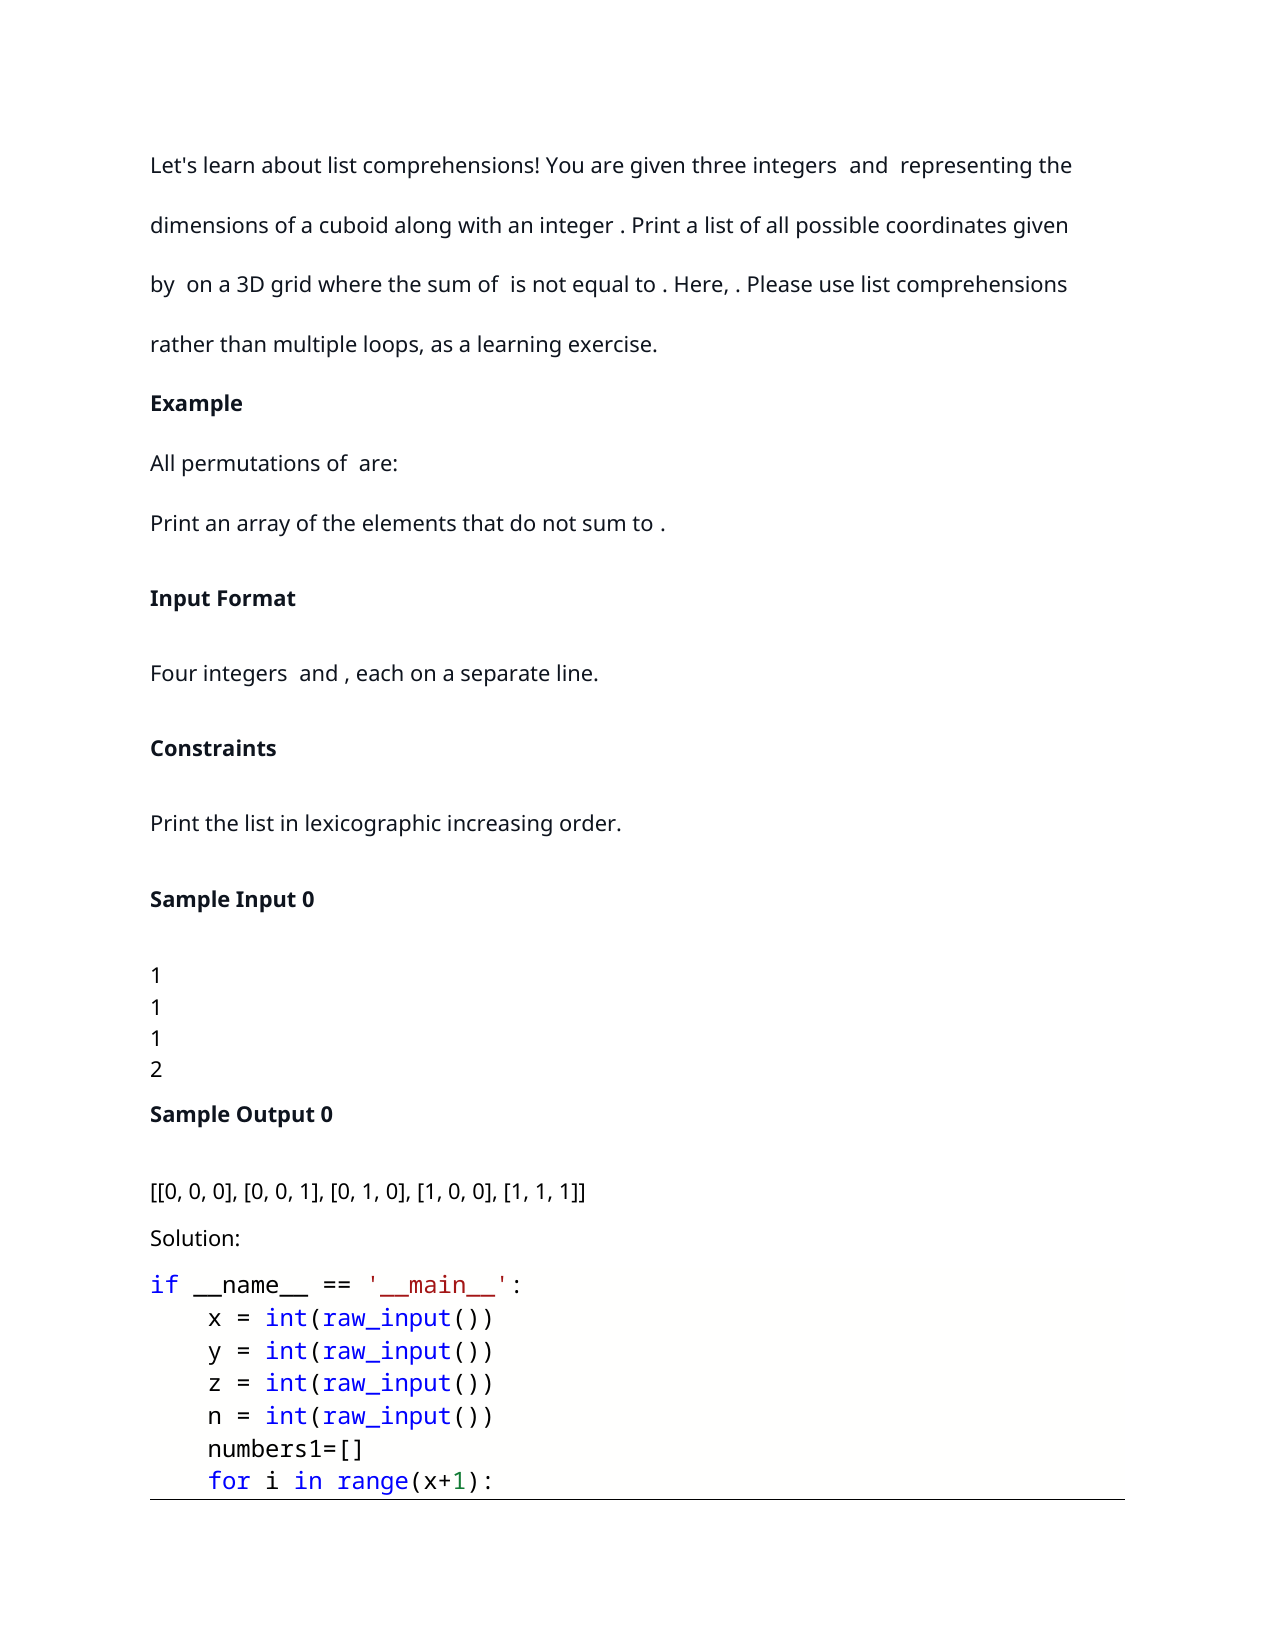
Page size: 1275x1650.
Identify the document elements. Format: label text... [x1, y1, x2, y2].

text numbers1=[] [150, 1431, 1125, 1464]
text All permutations of are: [150, 448, 1125, 478]
text z = int(raw_input()) [150, 1366, 1125, 1399]
text x = int(raw_input()) [150, 1301, 1125, 1333]
text 2 [150, 1052, 1125, 1084]
text for i in range(x+1): [150, 1464, 1125, 1499]
text Let's learn about list comprehensions! You are given three integers and representing the dimensions of a cuboid along with an integer . Print a list of all possible coordinates given by on a 3D grid where the sum of is not equal to . Here, . Please use list comprehensions rather than multiple loops, as a learning exercise. [150, 150, 1125, 358]
text Print the list in lexicographic increasing order. [150, 808, 1125, 838]
text y = int(raw_input()) [150, 1333, 1125, 1366]
text Input Format [150, 583, 1125, 612]
text Four integers and , each on a separate line. [150, 658, 1125, 688]
text Example [150, 388, 1125, 418]
text Solution: [150, 1221, 1125, 1253]
text if __name__ == '__main__': [150, 1268, 1125, 1301]
text 1 [150, 959, 1125, 990]
text Sample Output 0 [150, 1099, 1125, 1129]
text Constraints [150, 733, 1125, 763]
text [[0, 0, 0], [0, 0, 1], [0, 1, 0], [1, 0, 0], [1, 1, 1]] [150, 1174, 1125, 1206]
text n = int(raw_input()) [150, 1399, 1125, 1431]
text Print an array of the elements that do not sum to . [150, 507, 1125, 537]
text Sample Input 0 [150, 883, 1125, 913]
text 1 [150, 990, 1125, 1021]
text 1 [150, 1021, 1125, 1052]
